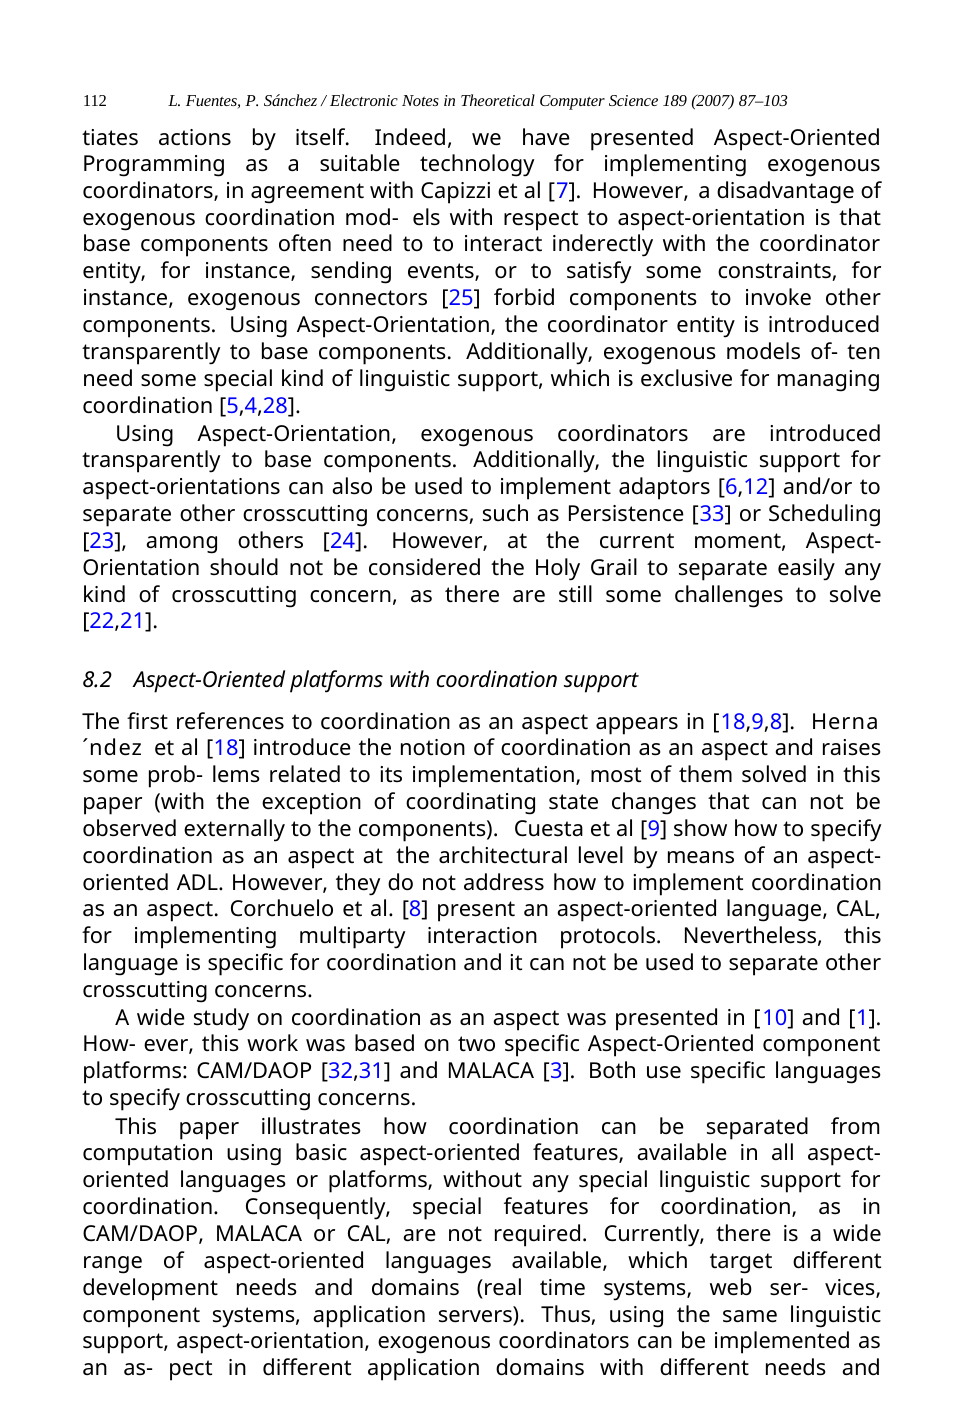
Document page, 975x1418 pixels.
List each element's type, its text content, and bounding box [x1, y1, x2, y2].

text tiates actions by itself. Indeed, we have presented Aspect-Oriented Programming as a suitable technology for implementing exogenous coordinators, in agreement with Capizzi et al [7]. However, a disadvantage of exogenous coordination mod- els with respect to aspect-orientation is that base components often need to to interact inderectly with the coordinator entity, for instance, sending events, or to satisfy some constraints, for instance, exogenous connectors [25] forbid components to invoke other components. Using Aspect-Orientation, the coordinator entity is introduced transparently to base components. Additionally, exogenous models of- ten need some special kind of linguistic support, which is exclusive for managing coordination [5,4,28]. [82, 124, 882, 419]
text The first references to coordination as an aspect appears in [18,9,8]. Herna´ndez et al [18] introduce the notion of coordination as an aspect and raises some prob- lems related to its implementation, most of them solved in this paper (with the exception of coordinating state changes that can not be observed externally to the components). Cuesta et al [9] show how to specify coordination as an aspect at the architectural level by means of an aspect-oriented ADL. However, they do not address how to implement coordination as an aspect. Corchuelo et al. [8] present an aspect-oriented language, CAL, for implementing multiparty interaction protocols. Nevertheless, this language is specific for coordination and it can not be used to separate other crosscutting concerns. [82, 708, 882, 1004]
text Using Aspect-Orientation, exogenous coordinators are introduced transparently to base components. Additionally, the linguistic support for aspect-orientations can also be used to implement adaptors [6,12] and/or to separate other crosscutting concerns, such as Persistence [33] or Scheduling [23], among others [24]. However, at the current moment, Aspect-Orientation should not be considered the Holy Grail to separate easily any kind of crosscutting concern, as there are still some challenges to solve [22,21]. [82, 420, 882, 635]
list Aspect-Oriented platforms with coordination support [82, 664, 904, 694]
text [82, 1113, 882, 1382]
text A wide study on coordination as an aspect was presented in [10] and [1]. How- ever, this work was based on two specific Aspect-Oriented component platforms: CAM/DAOP [32,31] and MALACA [3]. Both use specific languages to specify crosscutting concerns. [82, 1004, 881, 1112]
